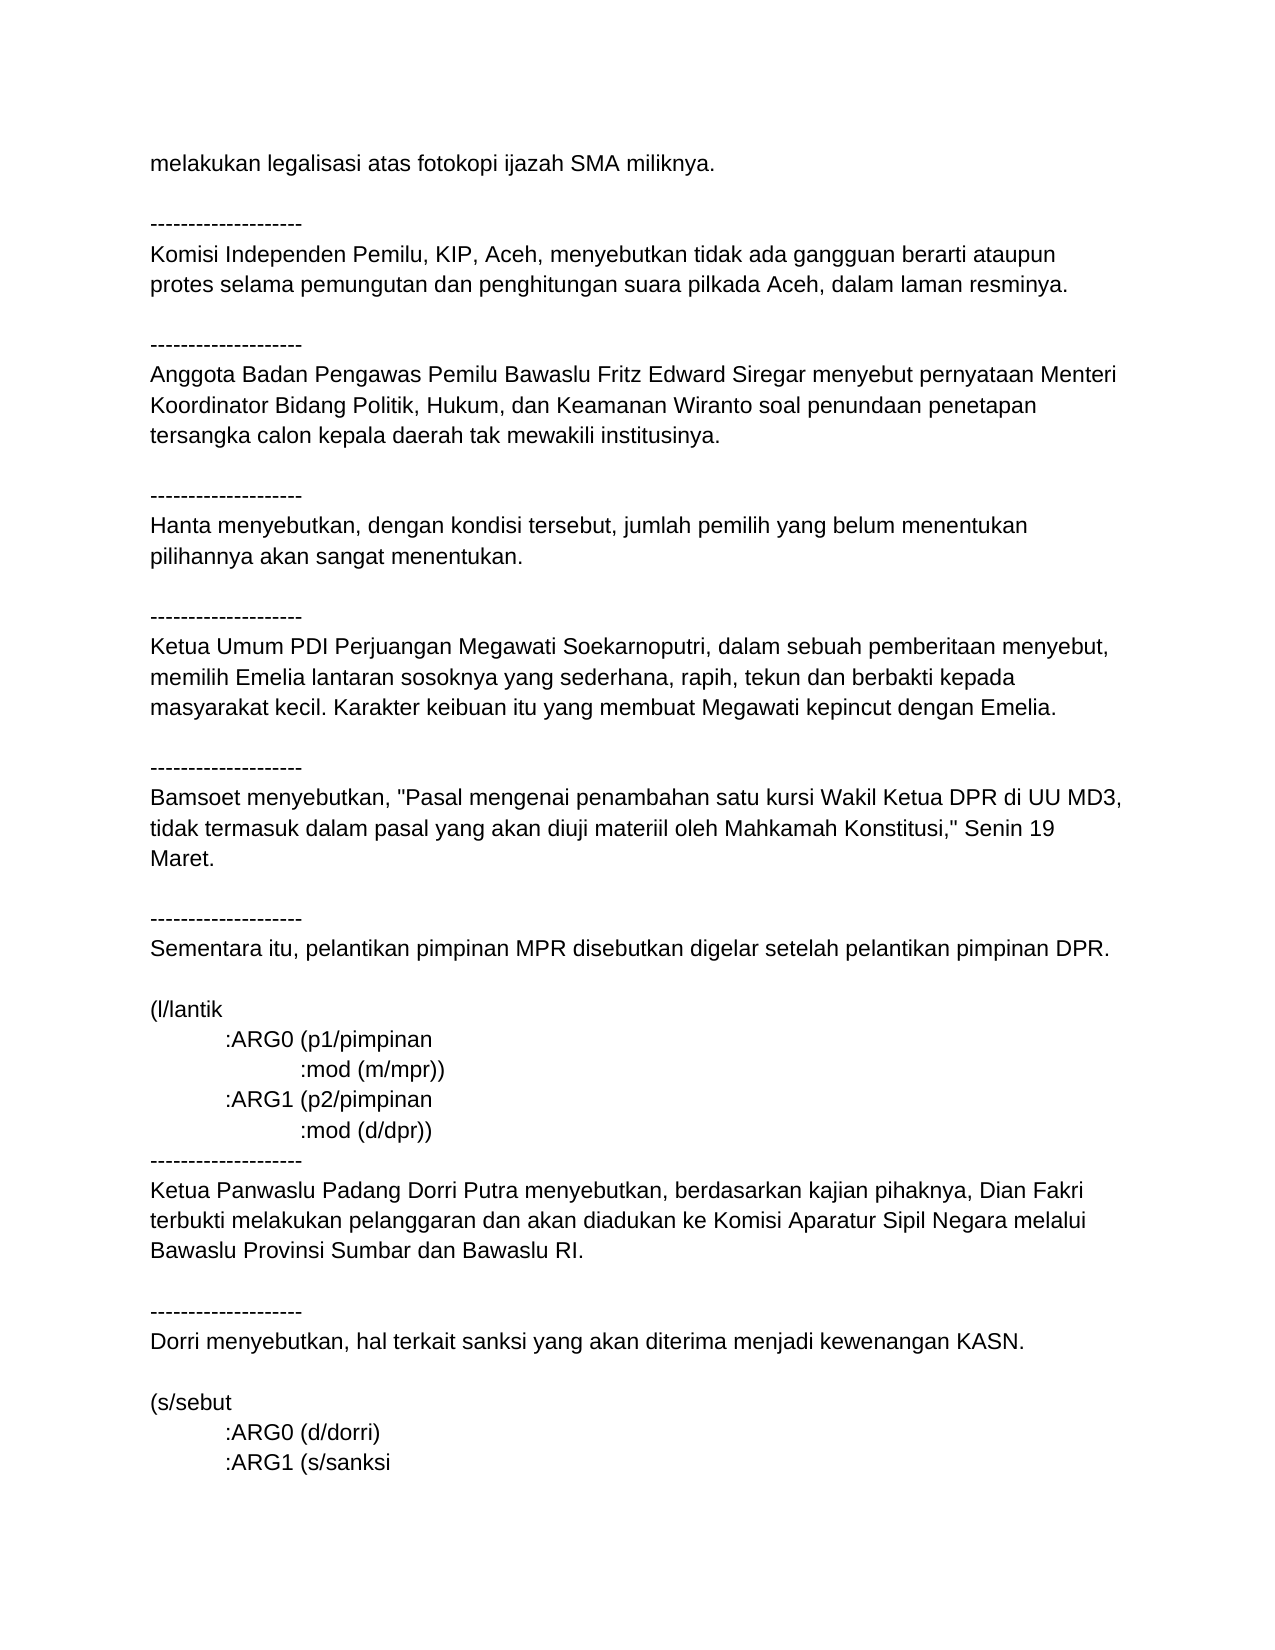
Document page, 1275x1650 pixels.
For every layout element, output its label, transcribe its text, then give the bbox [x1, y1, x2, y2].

text Anggota Badan Pengawas Pemilu Bawaslu Fritz Edward Siregar menyebut pernyataan Menteri Koordinator Bidang Politik, Hukum, dan Keamanan Wiranto soal penundaan penetapan tersangka calon kepala daerah tak mewakili institusinya. [150, 361, 1125, 448]
text -------------------- [150, 1147, 1125, 1173]
text :mod (d/dpr)) [150, 1117, 1125, 1143]
text -------------------- [150, 603, 1125, 629]
text :mod (m/mpr)) [150, 1056, 1125, 1083]
text :ARG0 (d/dorri) [150, 1419, 1125, 1445]
text (l/lantik [150, 996, 1125, 1022]
text Hanta menyebutkan, dengan kondisi tersebut, jumlah pemilih yang belum menentukan pilihannya akan sangat menentukan. [150, 512, 1125, 569]
text (s/sebut [150, 1388, 1125, 1415]
text Ketua Panwaslu Padang Dorri Putra menyebutkan, berdasarkan kajian pihaknya, Dian Fakri terbukti melakukan pelanggaran dan akan diadukan ke Komisi Aparatur Sipil Negara melalui Bawaslu Provinsi Sumbar dan Bawaslu RI. [150, 1177, 1125, 1264]
text Bamsoet menyebutkan, "Pasal mengenai penambahan satu kursi Wakil Ketua DPR di UU MD3, tidak termasuk dalam pasal yang akan diuji materiil oleh Mahkamah Konstitusi," Senin 19 Maret. [150, 784, 1125, 871]
text -------------------- [150, 210, 1125, 237]
text -------------------- [150, 1298, 1125, 1324]
text Dorri menyebutkan, hal terkait sanksi yang akan diterima menjadi kewenangan KASN. [150, 1328, 1125, 1354]
text -------------------- [150, 754, 1125, 781]
text :ARG1 (s/sanksi [150, 1449, 1125, 1475]
text Komisi Independen Pemilu, KIP, Aceh, menyebutkan tidak ada gangguan berarti ataupun protes selama pemungutan dan penghitungan suara pilkada Aceh, dalam laman resminya. [150, 241, 1125, 297]
text Ketua Umum PDI Perjuangan Megawati Soekarnoputri, dalam sebuah pemberitaan menyebut, memilih Emelia lantaran sosoknya yang sederhana, rapih, tekun dan berbakti kepada masyarakat kecil. Karakter keibuan itu yang membuat Megawati kepincut dengan Emelia. [150, 633, 1125, 720]
text -------------------- [150, 331, 1125, 358]
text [150, 150, 1125, 176]
text Sementara itu, pelantikan pimpinan MPR disebutkan digelar setelah pelantikan pimpinan DPR. [150, 935, 1125, 962]
text -------------------- [150, 482, 1125, 509]
text :ARG0 (p1/pimpinan [150, 1026, 1125, 1052]
text :ARG1 (p2/pimpinan [150, 1086, 1125, 1113]
text -------------------- [150, 905, 1125, 932]
